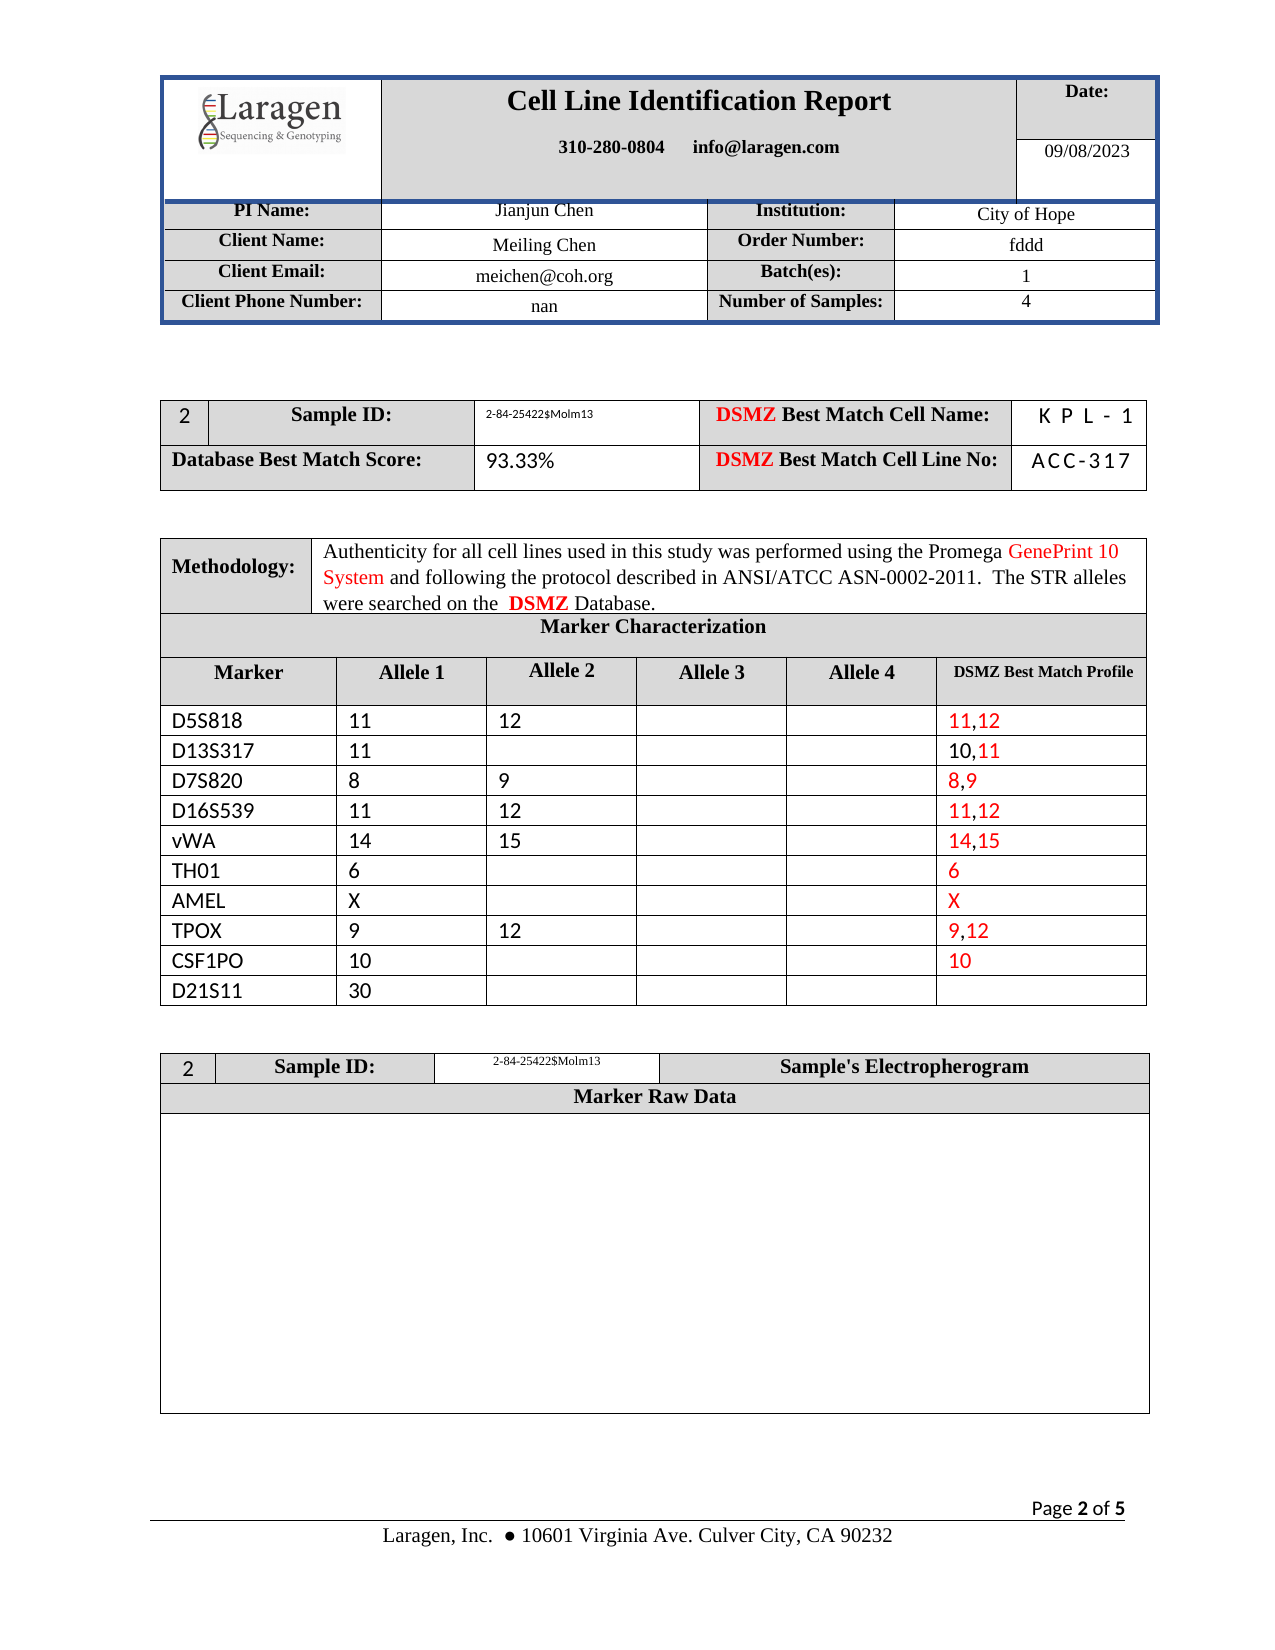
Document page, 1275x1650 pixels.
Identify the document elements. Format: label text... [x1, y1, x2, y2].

table_header Sample ID: [216, 1054, 434, 1083]
table_header Authenticity for all cell lines used in this study was performed using the Promega and following the protocol described in ANSI/ATCC ASN-0002-2011. The STR alleles were searched on the DSMZ Database. [312, 539, 1146, 613]
table_cell D13S317 [161, 736, 336, 765]
table_cell [637, 946, 786, 975]
table_cell [787, 826, 936, 855]
table_cell AMEL [161, 886, 336, 915]
table_header 2 [161, 401, 208, 445]
table_cell 6 [337, 856, 486, 885]
table_cell [161, 1114, 1149, 1413]
table_cell [637, 856, 786, 885]
table_cell [787, 916, 936, 945]
table_cell 11,12 [937, 706, 1146, 735]
table_cell 9,12 [937, 916, 1146, 945]
table_cell Allele 3 [637, 658, 786, 705]
table_cell [787, 886, 936, 915]
table_cell 11,12 [937, 796, 1146, 825]
table_cell 6 [937, 856, 1146, 885]
table_cell [637, 916, 786, 945]
table_cell 8,9 [937, 766, 1146, 795]
table_cell X [937, 886, 1146, 915]
table_cell [487, 886, 636, 915]
table_cell D5S818 [161, 706, 336, 735]
table_cell [787, 706, 936, 735]
table_cell TH01 [161, 856, 336, 885]
table_cell 9 [487, 766, 636, 795]
table_cell [787, 946, 936, 975]
table_cell Allele 1 [337, 658, 486, 705]
table_cell 10 [337, 946, 486, 975]
table_cell 15 [487, 826, 636, 855]
table_header Sample ID: [209, 401, 474, 445]
picture [197, 86, 346, 155]
table_cell Marker Characterization [161, 614, 1146, 657]
table_cell [787, 796, 936, 825]
table_cell 93.33% [475, 446, 699, 490]
table_cell [637, 766, 786, 795]
table_cell [787, 856, 936, 885]
table_cell DSMZ Best Match Profile [937, 658, 1146, 705]
table_header DSMZ Best Match Cell Name: [700, 401, 1011, 445]
table_header Sample's Electropherogram [660, 1054, 1149, 1083]
table_header 2 [161, 1054, 215, 1083]
table_cell Allele 2 [487, 658, 636, 705]
table_cell [637, 706, 786, 735]
table_cell 12 [487, 916, 636, 945]
table_cell [937, 976, 1146, 1005]
table_cell [637, 736, 786, 765]
table_cell [637, 796, 786, 825]
table_cell 11 [337, 796, 486, 825]
table_cell 11 [337, 736, 486, 765]
table_cell [787, 976, 936, 1005]
table_cell 10 [937, 946, 1146, 975]
table_cell TPOX [161, 916, 336, 945]
table_cell X [337, 886, 486, 915]
table_cell [637, 886, 786, 915]
table_cell D21S11 [161, 976, 336, 1005]
table_cell [487, 736, 636, 765]
table_cell 14,15 [937, 826, 1146, 855]
table_cell DSMZ Best Match Cell Line No: [700, 446, 1011, 490]
table_header Methodology: [161, 539, 311, 613]
table_cell Marker Raw Data [161, 1084, 1149, 1113]
table_cell D16S539 [161, 796, 336, 825]
table_cell 12 [487, 796, 636, 825]
table_cell Database Best Match Score: [161, 446, 474, 490]
table_cell 12 [487, 706, 636, 735]
table_cell 14 [337, 826, 486, 855]
table_header 2-84-25422$Molm13 [435, 1054, 659, 1083]
table_cell [487, 946, 636, 975]
table_cell [787, 766, 936, 795]
table_cell 11 [337, 706, 486, 735]
table_header KPL-1 [1012, 401, 1146, 445]
table_header 2-84-25422$Molm13 [475, 401, 699, 445]
table_cell [637, 826, 786, 855]
table_cell 9 [337, 916, 486, 945]
table_cell 10,11 [937, 736, 1146, 765]
table_cell D7S820 [161, 766, 336, 795]
table_cell vWA [161, 826, 336, 855]
table_cell [637, 976, 786, 1005]
table_cell Marker [161, 658, 336, 705]
table_cell 8 [337, 766, 486, 795]
table_cell ACC-317 [1012, 446, 1146, 490]
table_cell [787, 736, 936, 765]
table_cell [487, 856, 636, 885]
table_cell Allele 4 [787, 658, 936, 705]
table_cell 30 [337, 976, 486, 1005]
table_cell CSF1PO [161, 946, 336, 975]
table_cell [487, 976, 636, 1005]
